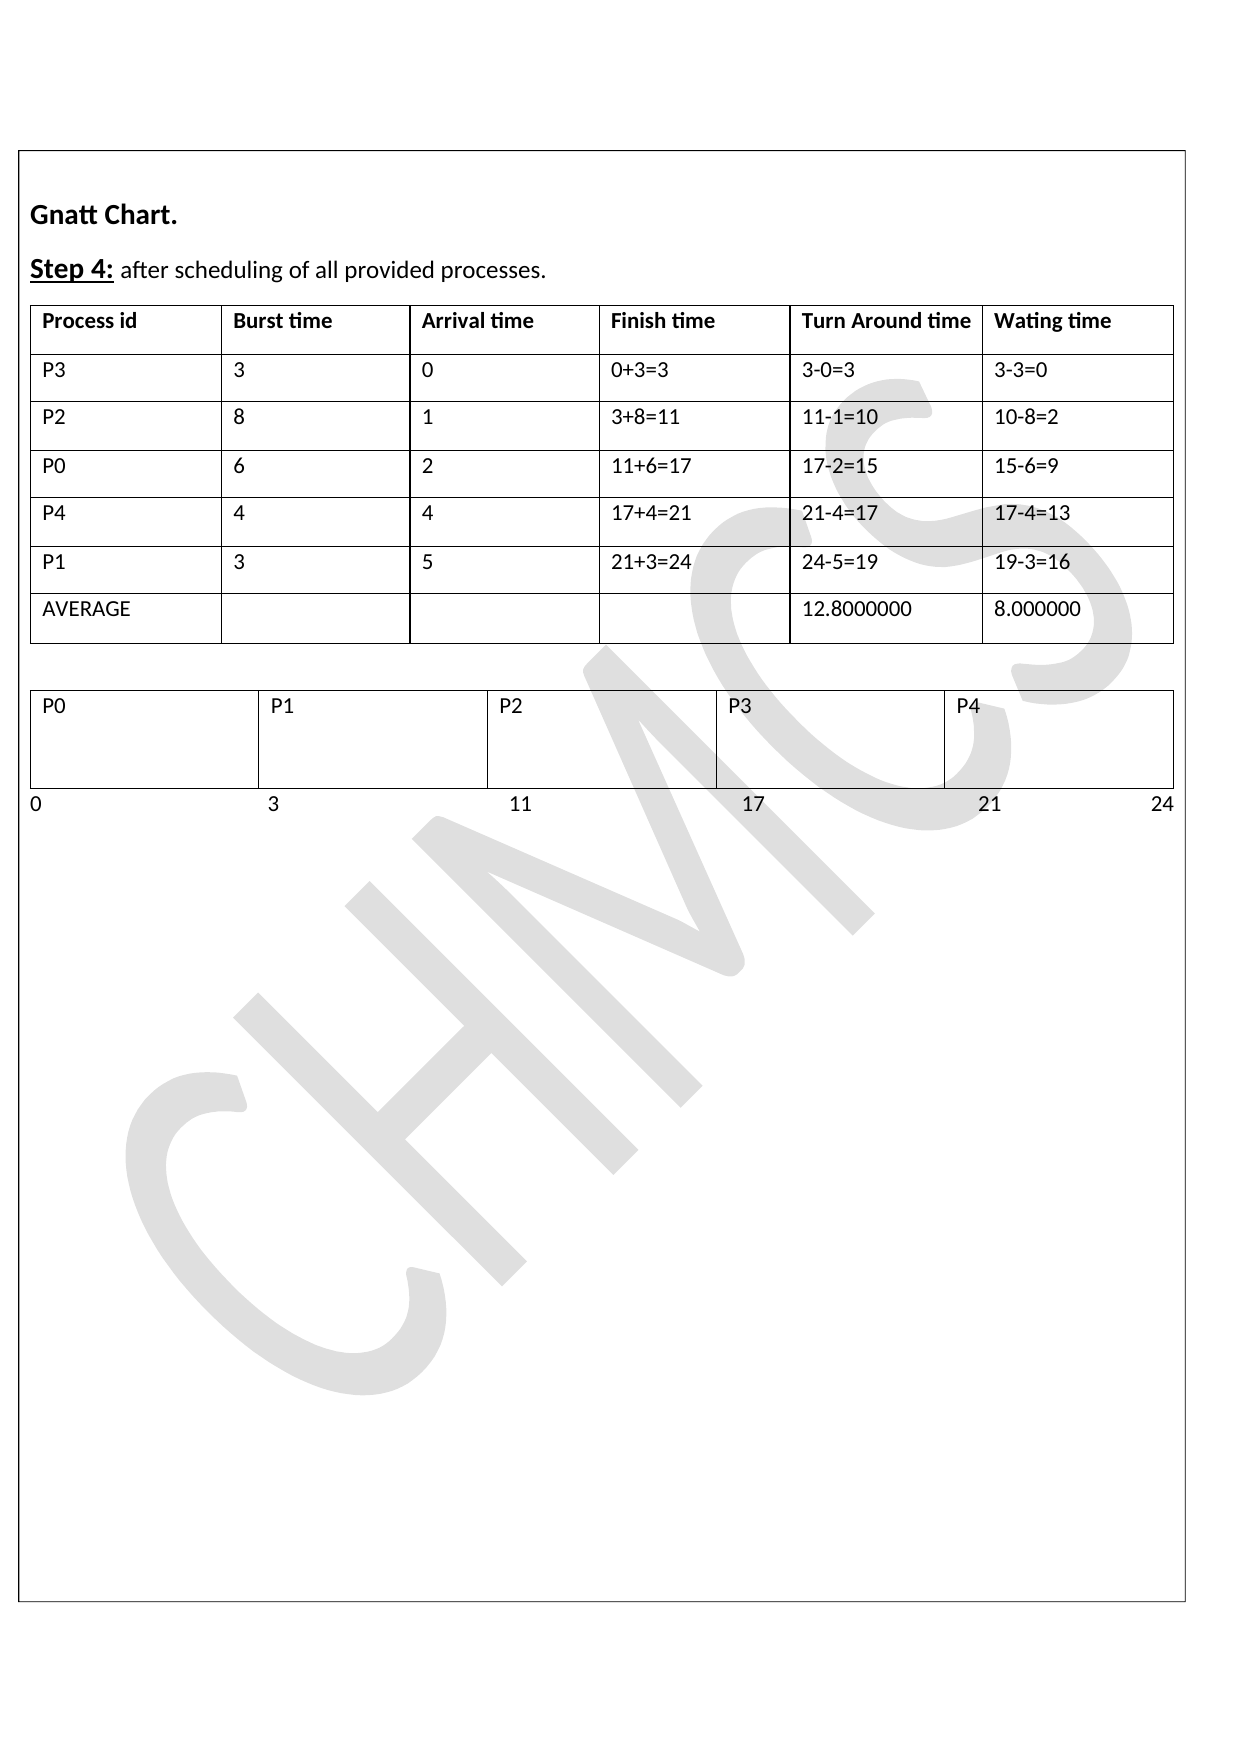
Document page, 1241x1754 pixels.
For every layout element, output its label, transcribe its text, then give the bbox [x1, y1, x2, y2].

table_cell 15-6=9 [983, 451, 1173, 497]
table_cell 11-1=10 [791, 402, 982, 450]
table_header P2 [488, 691, 716, 788]
table_cell P1 [31, 547, 221, 593]
table_cell 10-8=2 [983, 402, 1173, 450]
table_cell 3 [222, 547, 409, 593]
table_cell P4 [31, 498, 221, 546]
table_cell P3 [31, 355, 221, 401]
table_header Wating time [983, 306, 1173, 354]
table_header Finish time [600, 306, 789, 354]
table_cell 0+3=3 [600, 355, 789, 401]
table_header Process id [31, 306, 221, 354]
table_cell 3-3=0 [983, 355, 1173, 401]
table_cell 19-3=16 [983, 547, 1173, 593]
table_header P0 [31, 691, 258, 788]
table_cell 2 [411, 451, 599, 497]
table_header Burst time [222, 306, 409, 354]
table_cell 17-2=15 [791, 451, 982, 497]
table_header Turn Around time [791, 306, 982, 354]
table_cell 11+6=17 [600, 451, 789, 497]
table_cell AVERAGE [31, 594, 221, 642]
table_cell 5 [411, 547, 599, 593]
table_cell 1 [411, 402, 599, 450]
table_cell 24-5=19 [791, 547, 982, 593]
table_header P4 [945, 691, 1173, 788]
table_cell 6 [222, 451, 409, 497]
table_cell P2 [31, 402, 221, 450]
text Gnatt Chart. [30, 196, 1240, 232]
table_header Arrival time [411, 306, 599, 354]
table_cell 17-4=13 [983, 498, 1173, 546]
table_cell 21-4=17 [791, 498, 982, 546]
table_cell P0 [31, 451, 221, 497]
table_cell [222, 594, 409, 642]
table_cell 12.8000000 [791, 594, 982, 642]
table_cell 8.000000 [983, 594, 1173, 642]
table_cell 17+4=21 [600, 498, 789, 546]
table_cell 3+8=11 [600, 402, 789, 450]
table_cell 21+3=24 [600, 547, 789, 593]
table_header P1 [259, 691, 487, 788]
text Step 4: after scheduling of all provided processes. [30, 250, 1240, 286]
table_cell 3 [222, 355, 409, 401]
table_header P3 [717, 691, 944, 788]
table_cell 0 [411, 355, 599, 401]
table_cell 4 [411, 498, 599, 546]
table_cell 8 [222, 402, 409, 450]
table_cell 4 [222, 498, 409, 546]
table_cell [600, 594, 789, 642]
text 0 3 11 17 21 24 [30, 789, 1240, 817]
table_cell [411, 594, 599, 642]
table_cell 3-0=3 [791, 355, 982, 401]
